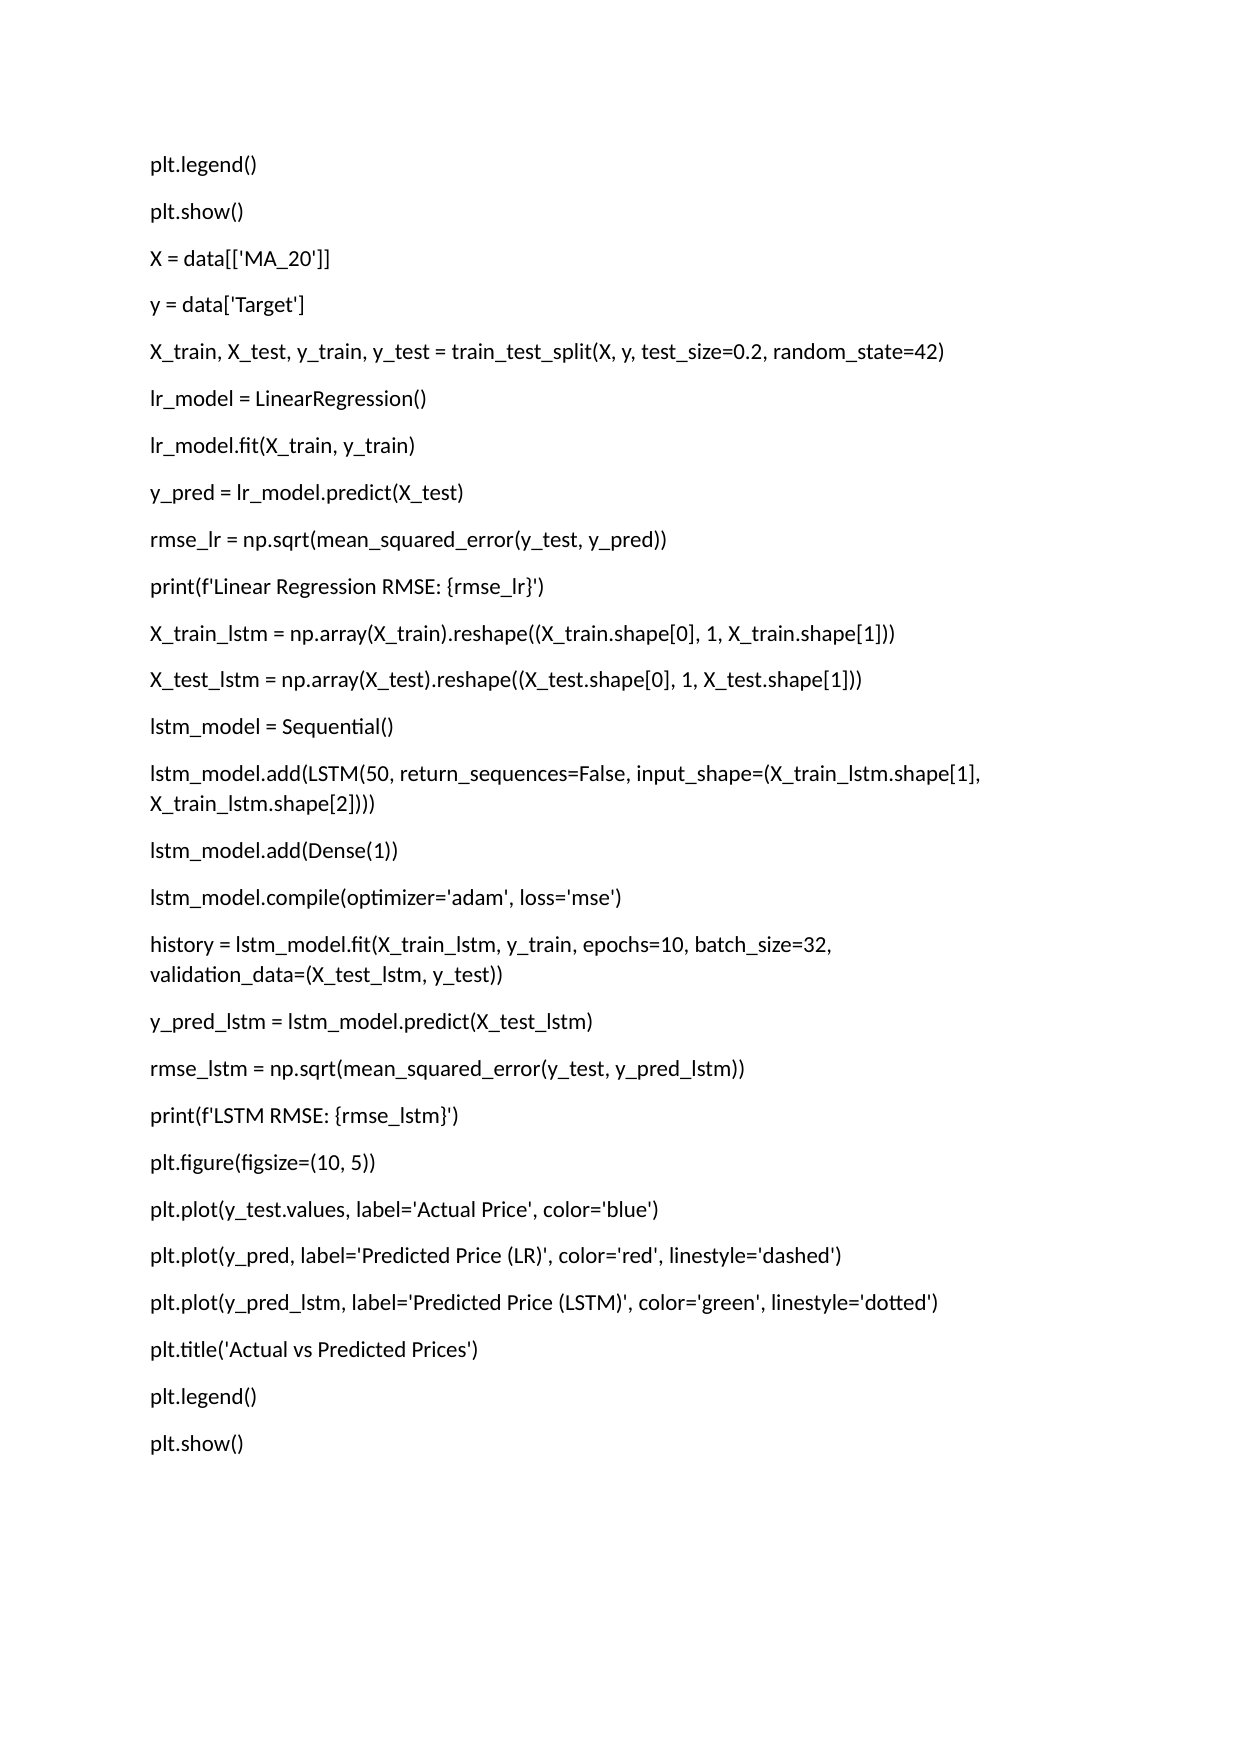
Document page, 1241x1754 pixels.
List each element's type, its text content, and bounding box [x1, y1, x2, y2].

text lr_model = LinearRegression() [150, 384, 1090, 412]
text plt.plot(y_pred_lstm, label='Predicted Price (LSTM)', color='green', linestyle='dotted') [150, 1288, 1090, 1317]
text plt.legend() [150, 150, 1090, 178]
text lr_model.fit(X_train, y_train) [150, 431, 1090, 459]
text X_train, X_test, y_train, y_test = train_test_split(X, y, test_size=0.2, random_state=42) [150, 337, 1090, 366]
text rmse_lstm = np.sqrt(mean_squared_error(y_test, y_pred_lstm)) [150, 1054, 1090, 1082]
text lstm_model = Sequential() [150, 712, 1090, 741]
text plt.legend() [150, 1382, 1090, 1410]
text plt.plot(y_pred, label='Predicted Price (LR)', color='red', linestyle='dashed') [150, 1242, 1090, 1270]
text lstm_model.add(Dense(1)) [150, 836, 1090, 864]
text rmse_lr = np.sqrt(mean_squared_error(y_test, y_pred)) [150, 525, 1090, 553]
text lstm_model.add(LSTM(50, return_sequences=False, input_shape=(X_train_lstm.shape[1], X_train_lstm.shape[2]))) [150, 759, 1090, 818]
text plt.show() [150, 197, 1090, 225]
text print(f'Linear Regression RMSE: {rmse_lr}') [150, 572, 1090, 600]
text lstm_model.compile(optimizer='adam', loss='mse') [150, 883, 1090, 911]
text y_pred_lstm = lstm_model.predict(X_test_lstm) [150, 1007, 1090, 1035]
text y_pred = lr_model.predict(X_test) [150, 478, 1090, 506]
text plt.title('Actual vs Predicted Prices') [150, 1335, 1090, 1363]
text y = data['Target'] [150, 291, 1090, 319]
text plt.show() [150, 1429, 1090, 1457]
text X_test_lstm = np.array(X_test).reshape((X_test.shape[0], 1, X_test.shape[1])) [150, 666, 1090, 694]
text X_train_lstm = np.array(X_train).reshape((X_train.shape[0], 1, X_train.shape[1])) [150, 619, 1090, 647]
text plt.plot(y_test.values, label='Actual Price', color='blue') [150, 1195, 1090, 1223]
text X = data[['MA_20']] [150, 244, 1090, 272]
text history = lstm_model.fit(X_train_lstm, y_train, epochs=10, batch_size=32, validation_data=(X_test_lstm, y_test)) [150, 930, 1090, 988]
text print(f'LSTM RMSE: {rmse_lstm}') [150, 1101, 1090, 1129]
text plt.figure(figsize=(10, 5)) [150, 1148, 1090, 1176]
